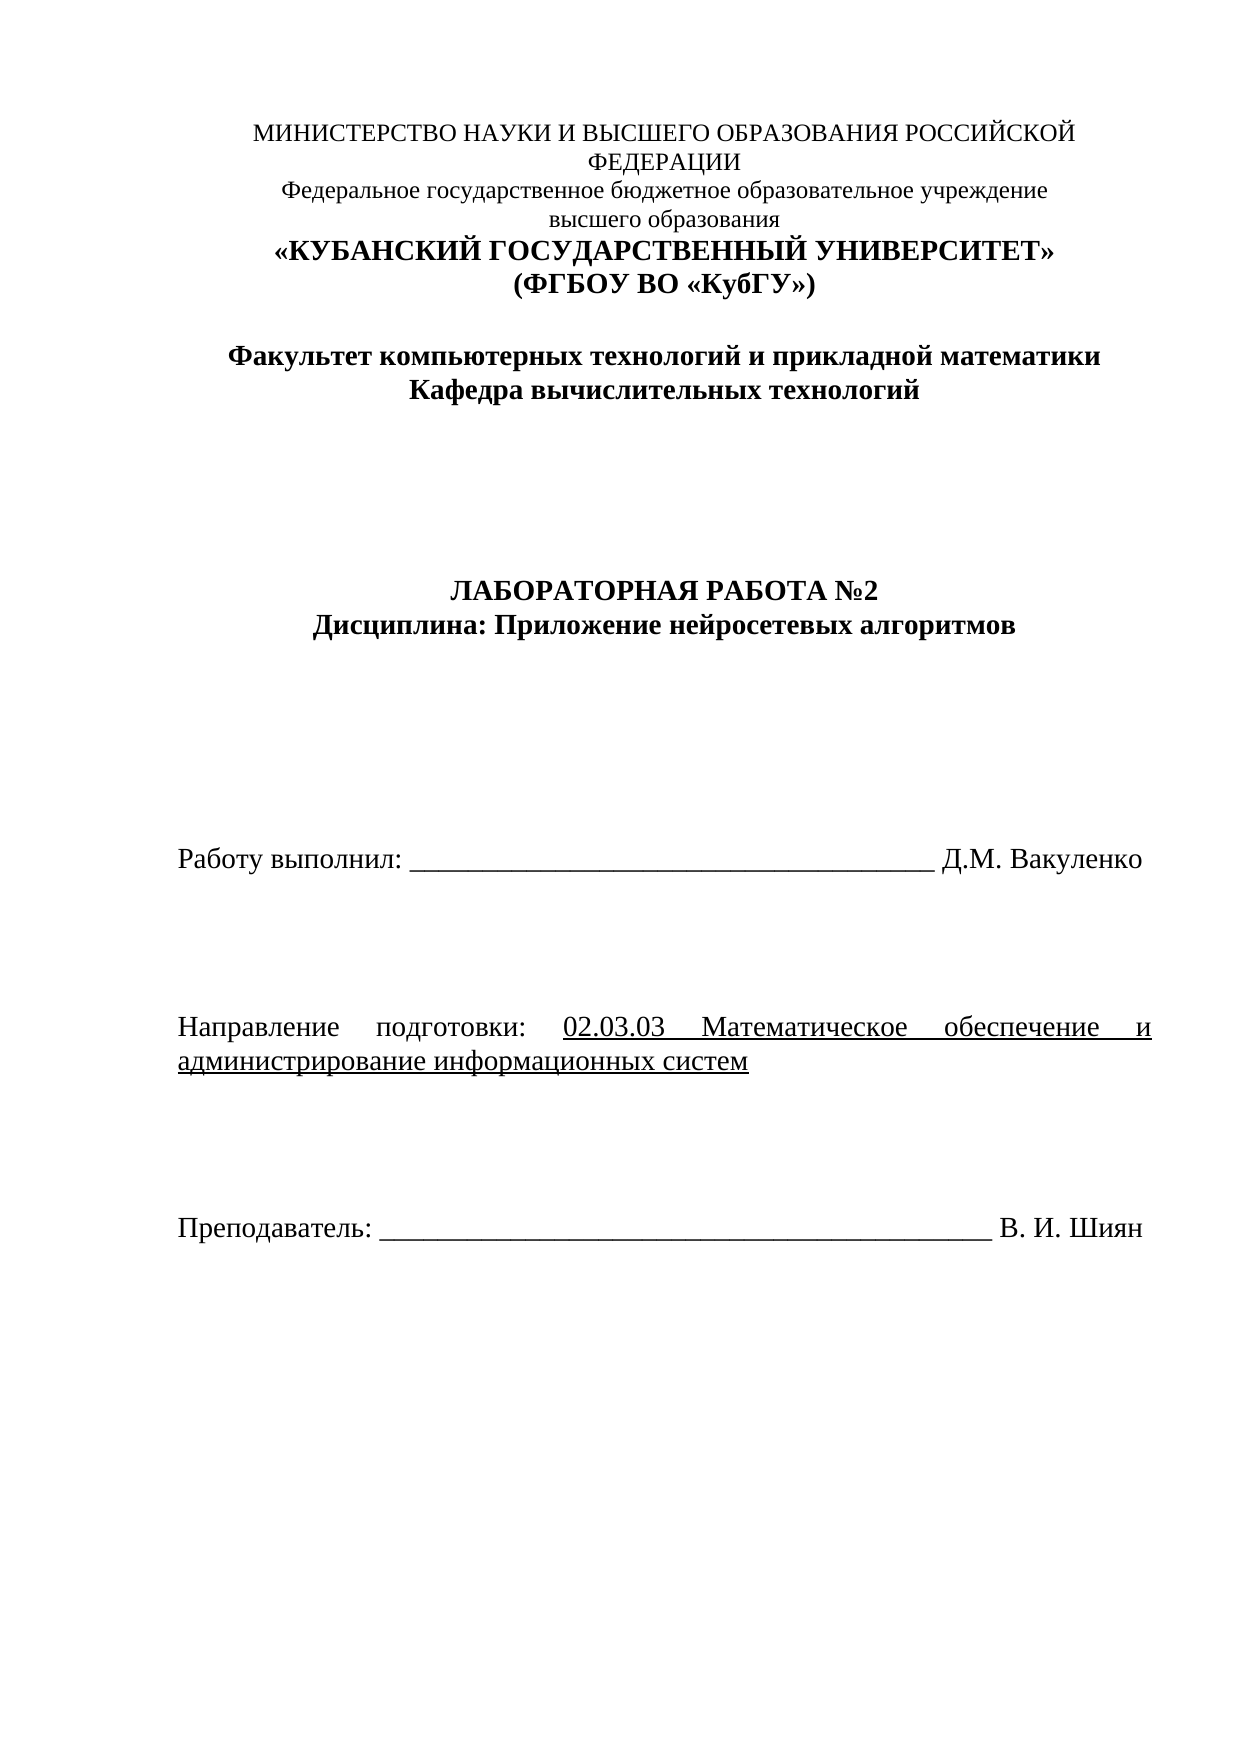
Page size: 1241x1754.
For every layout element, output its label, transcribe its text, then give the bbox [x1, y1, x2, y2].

text Работу выполнил: ____________________________________ Д.М. Вакуленко [177, 842, 1152, 875]
text Кафедра вычислительных технологий [177, 372, 1152, 406]
text Дисциплина: Приложение нейросетевых алгоритмов [177, 607, 1152, 640]
text Факультет компьютерных технологий и прикладной математики [177, 338, 1152, 372]
text Направление подготовки: 02.03.03 Математическое обеспечение и администрирование информационных систем [177, 1009, 1152, 1076]
text Министерство науки и высшего образования Российской Федерации [177, 118, 1152, 176]
text высшего образования [177, 204, 1152, 233]
text Преподаватель: __________________________________________ В. И. Шиян [177, 1211, 1152, 1244]
text (ФГБОУ ВО «КубГУ») [177, 267, 1152, 300]
text ЛАБОРАТОРНАЯ РАБОТА №2 [177, 573, 1152, 607]
text «КУБАНСКИЙ ГОСУДАРСТВЕННЫЙ УНИВЕРСИТЕТ» [177, 233, 1152, 267]
text Федеральное государственное бюджетное образовательное учреждение [177, 176, 1152, 204]
